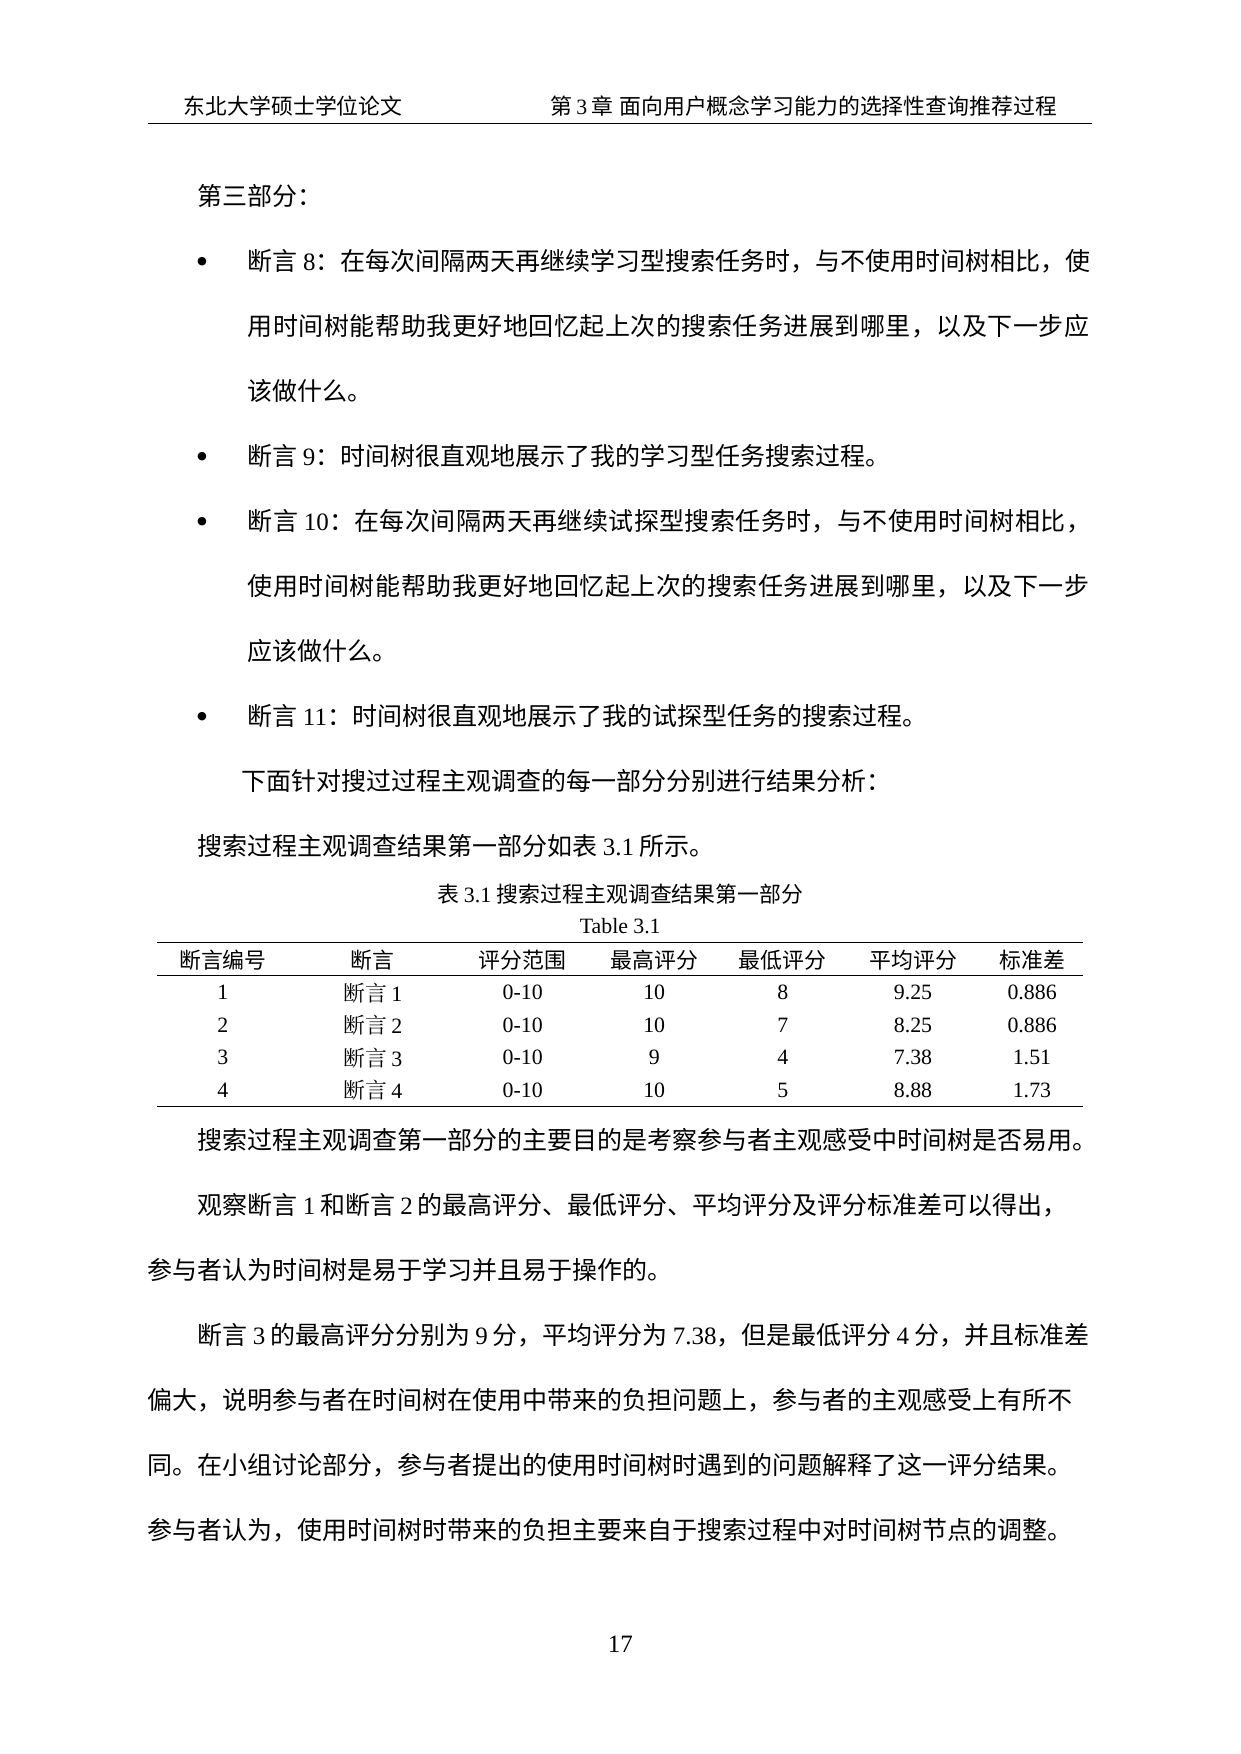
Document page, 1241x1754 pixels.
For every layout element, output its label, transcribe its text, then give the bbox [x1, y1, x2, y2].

text 下面针对搜过过程主观调查的每一部分分别进行结果分析： [198, 747, 1092, 812]
table_cell 1.73 [981, 1073, 1083, 1106]
table_cell 10 [588, 1008, 720, 1041]
table_header 最高评分 [588, 943, 720, 975]
list 断言10：在每次间隔两天再继续试探型搜索任务时，与不使用时间树相比，使用时间树能帮助我更好地回忆起上次的搜索任务进展到哪里，以及下一步应该做什么。 [198, 487, 1092, 682]
table_cell 7 [720, 1008, 845, 1041]
text 搜索过程主观调查第一部分的主要目的是考察参与者主观感受中时间树是否易用。 [148, 1106, 1092, 1171]
table_header 平均评分 [845, 943, 981, 975]
table_cell 1.51 [981, 1041, 1083, 1073]
table_cell 4 [157, 1073, 288, 1106]
table_cell 3 [157, 1041, 288, 1073]
table_header 标准差 [981, 943, 1083, 975]
table_cell 断言4 [288, 1073, 457, 1106]
table_cell 8.88 [845, 1073, 981, 1106]
table_cell 9.25 [845, 976, 981, 1008]
table_cell 7.38 [845, 1041, 981, 1073]
table_cell 0-10 [457, 1008, 588, 1041]
text 观察断言1和断言2的最高评分、最低评分、平均评分及评分标准差可以得出，参与者认为时间树是易于学习并且易于操作的。 [148, 1171, 1092, 1301]
table_header 断言编号 [157, 943, 288, 975]
table_cell 9 [588, 1041, 720, 1073]
table_header 最低评分 [720, 943, 845, 975]
table_cell 8.25 [845, 1008, 981, 1041]
table_header 评分范围 [457, 943, 588, 975]
table_cell 1 [157, 976, 288, 1008]
table_cell 断言3 [288, 1041, 457, 1073]
table_cell 4 [720, 1041, 845, 1073]
list 断言9：时间树很直观地展示了我的学习型任务搜索过程。 [198, 422, 1092, 487]
table_cell 10 [588, 976, 720, 1008]
list 断言11：时间树很直观地展示了我的试探型任务的搜索过程。 [198, 682, 1092, 747]
table_cell 0.886 [981, 976, 1083, 1008]
list 断言8：在每次间隔两天再继续学习型搜索任务时，与不使用时间树相比，使用时间树能帮助我更好地回忆起上次的搜索任务进展到哪里，以及下一步应该做什么。 [198, 227, 1092, 422]
table_header 断言 [288, 943, 457, 975]
table_cell 0-10 [457, 1041, 588, 1073]
table_cell 0-10 [457, 976, 588, 1008]
text 表3.1 搜索过程主观调查结果第一部分 [148, 877, 1092, 909]
table_cell 8 [720, 976, 845, 1008]
table_cell 断言2 [288, 1008, 457, 1041]
text Table 3.1 [148, 909, 1092, 942]
table_cell 断言1 [288, 976, 457, 1008]
text 搜索过程主观调查结果第一部分如表3.1所示。 [148, 812, 1092, 877]
table_cell 5 [720, 1073, 845, 1106]
table_cell 2 [157, 1008, 288, 1041]
table_cell 0.886 [981, 1008, 1083, 1041]
table_cell 0-10 [457, 1073, 588, 1106]
text 第三部分： [148, 162, 1092, 227]
table_cell 10 [588, 1073, 720, 1106]
